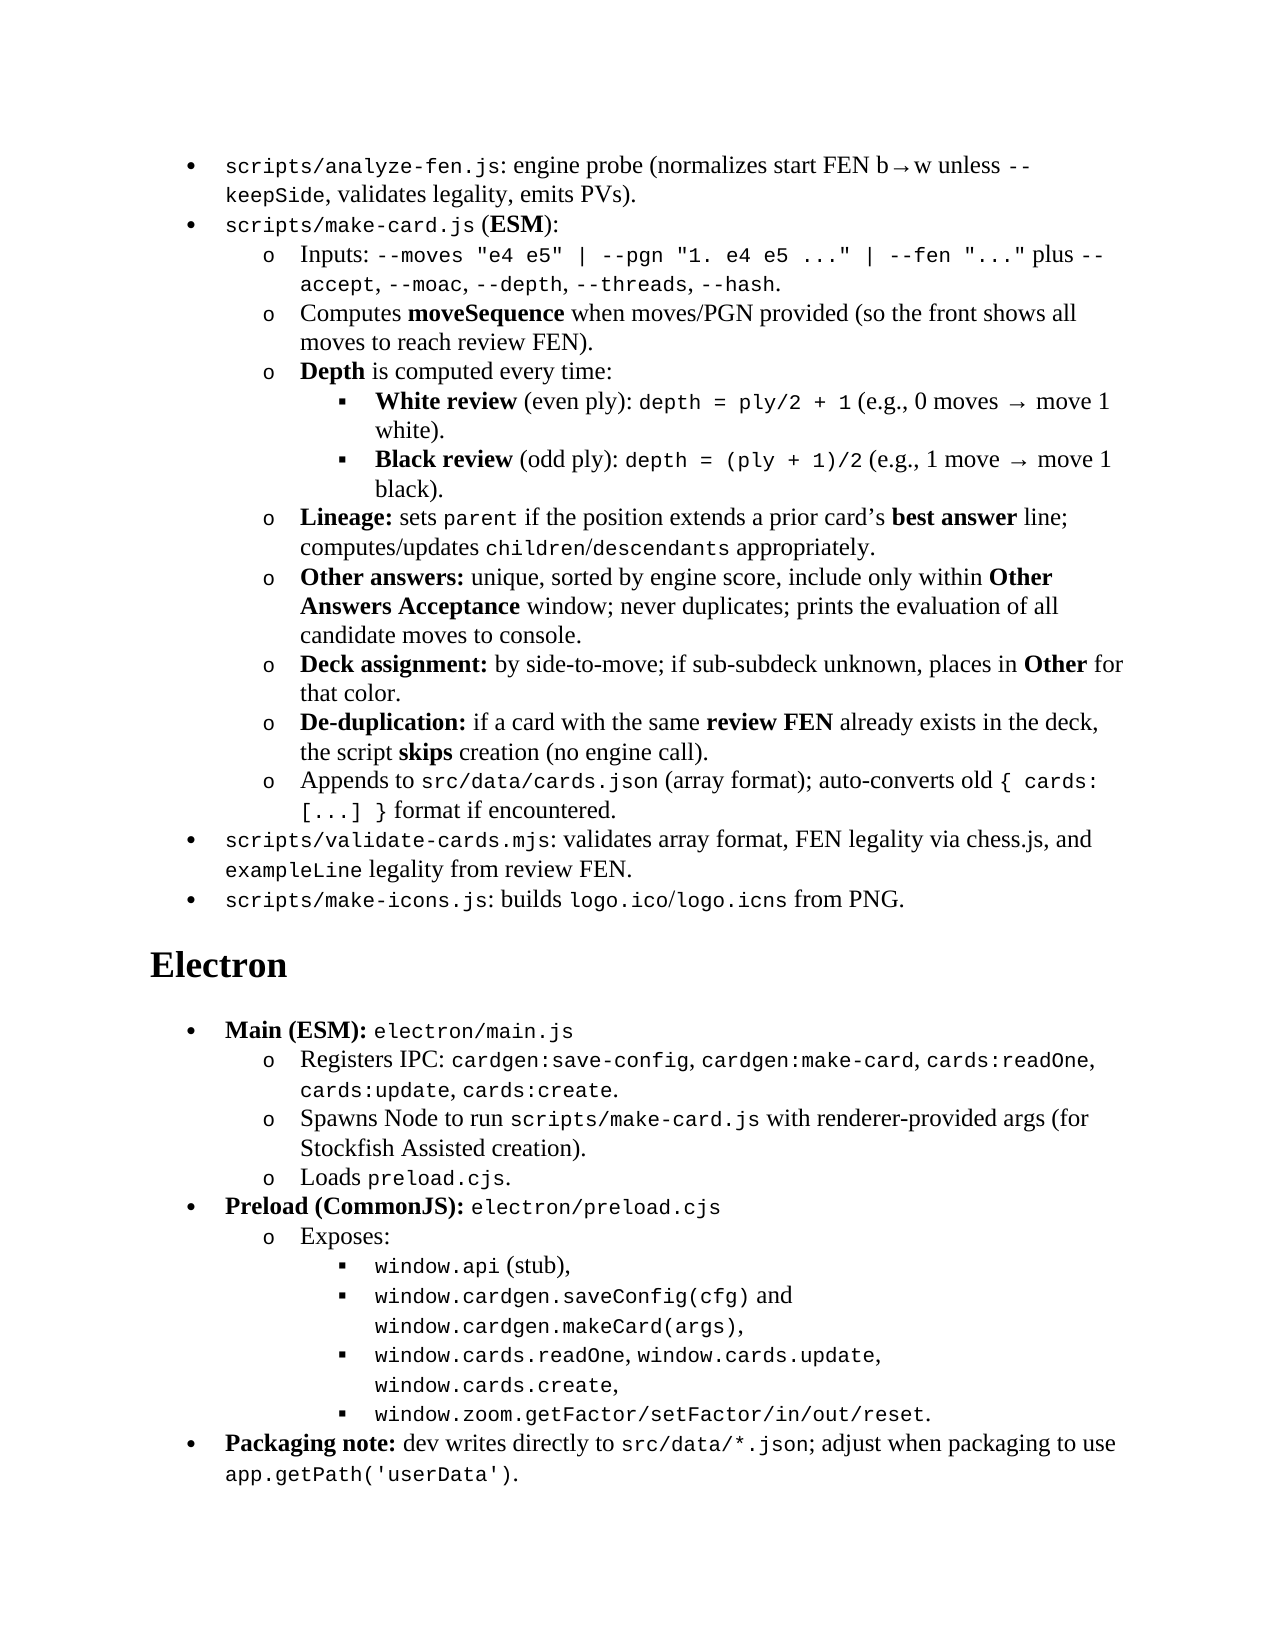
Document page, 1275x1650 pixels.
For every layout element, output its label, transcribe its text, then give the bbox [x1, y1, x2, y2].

list scripts/make-icons.js: builds logo.ico/logo.icns from PNG. [187, 884, 1125, 913]
list scripts/make-card.js (ESM): [187, 209, 1125, 239]
list Main (ESM): electron/main.js [187, 1015, 1125, 1044]
list window.cards.readOne, window.cards.update, window.cards.create, [337, 1339, 1125, 1398]
list Other answers: unique, sorted by engine score, include only within Other Answers Acceptance window; never duplicates; prints the evaluation of all candidate moves to console. [262, 562, 1125, 649]
list Exposes: [262, 1221, 1125, 1251]
list Spawns Node to run scripts/make-card.js with renderer-provided args (for Stockfish Assisted creation). [262, 1103, 1125, 1162]
list Appends to src/data/cards.json (array format); auto-converts old { cards: [...] } format if encountered. [262, 765, 1125, 824]
list Packaging note: dev writes directly to src/data/*.json; adjust when packaging to use app.getPath('userData'). [187, 1428, 1125, 1487]
list Preload (CommonJS): electron/preload.cjs [187, 1191, 1125, 1221]
text Electron [150, 942, 1125, 986]
list White review (even ply): depth = ply/2 + 1 (e.g., 0 moves → move 1 white). [337, 386, 1125, 444]
list Deck assignment: by side-to-move; if sub-subdeck unknown, places in Other for that color. [262, 649, 1125, 707]
list De-duplication: if a card with the same review FEN already exists in the deck, the script skips creation (no engine call). [262, 707, 1125, 765]
list Inputs: --moves "e4 e5" | --pgn "1. e4 e5 ..." | --fen "..." plus --accept, --moac, --depth, --threads, --hash. [262, 239, 1125, 298]
list Registers IPC: cardgen:save-config, cardgen:make-card, cards:readOne, cards:update, cards:create. [262, 1044, 1125, 1103]
list Lineage: sets parent if the position extends a prior card’s best answer line; computes/updates children/descendants appropriately. [262, 502, 1125, 562]
list Loads preload.cjs. [262, 1162, 1125, 1191]
list scripts/validate-cards.mjs: validates array format, FEN legality via chess.js, and exampleLine legality from review FEN. [187, 824, 1125, 884]
list window.zoom.getFactor/setFactor/in/out/reset. [337, 1398, 1125, 1428]
list window.api (stub), [337, 1251, 1125, 1280]
list Computes moveSequence when moves/PGN provided (so the front shows all moves to reach review FEN). [262, 298, 1125, 356]
list Black review (odd ply): depth = (ply + 1)/2 (e.g., 1 move → move 1 black). [337, 444, 1125, 502]
list window.cardgen.saveConfig(cfg) and window.cardgen.makeCard(args), [337, 1280, 1125, 1339]
list scripts/analyze-fen.js: engine probe (normalizes start FEN b→w unless --keepSide, validates legality, emits PVs). [187, 150, 1125, 209]
list Depth is computed every time: [262, 356, 1125, 386]
